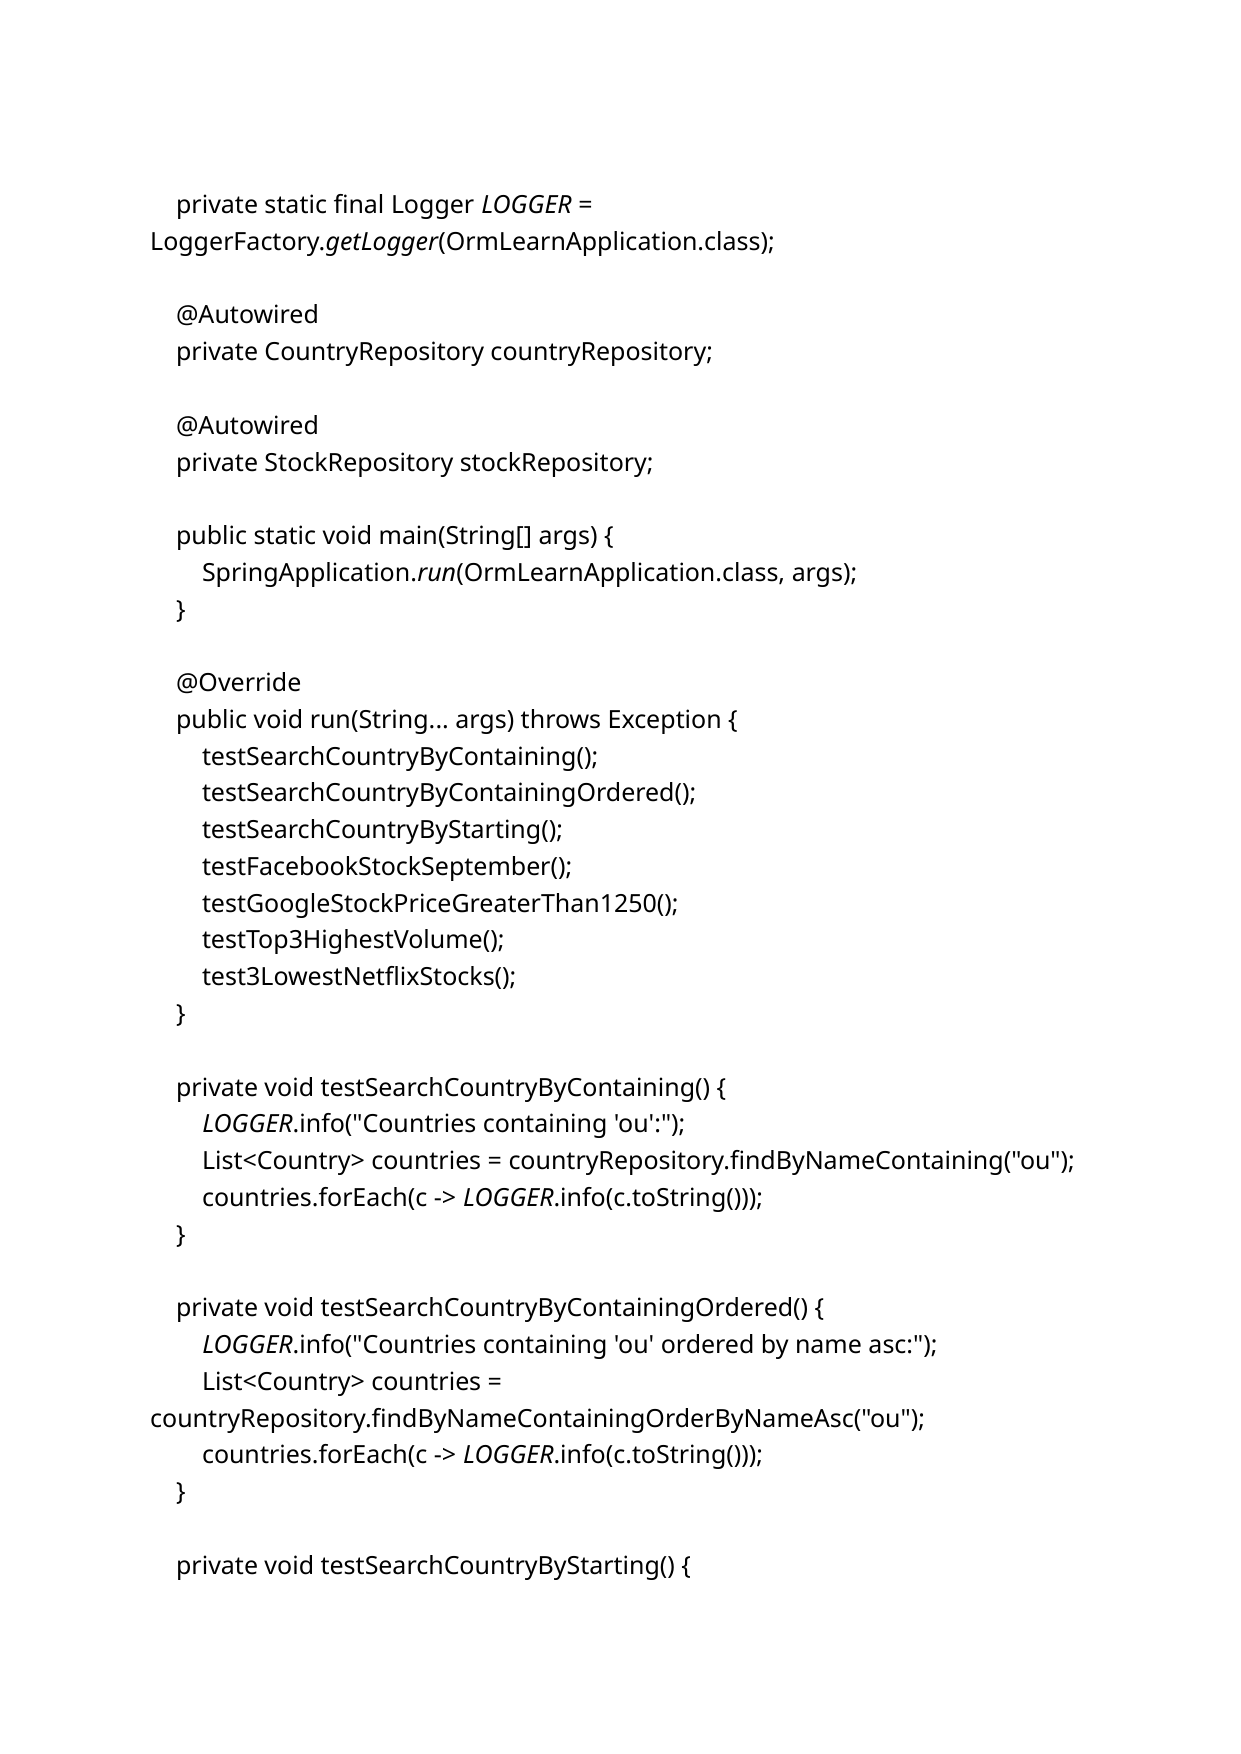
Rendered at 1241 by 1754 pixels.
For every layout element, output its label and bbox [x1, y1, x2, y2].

text [150, 150, 1090, 1581]
